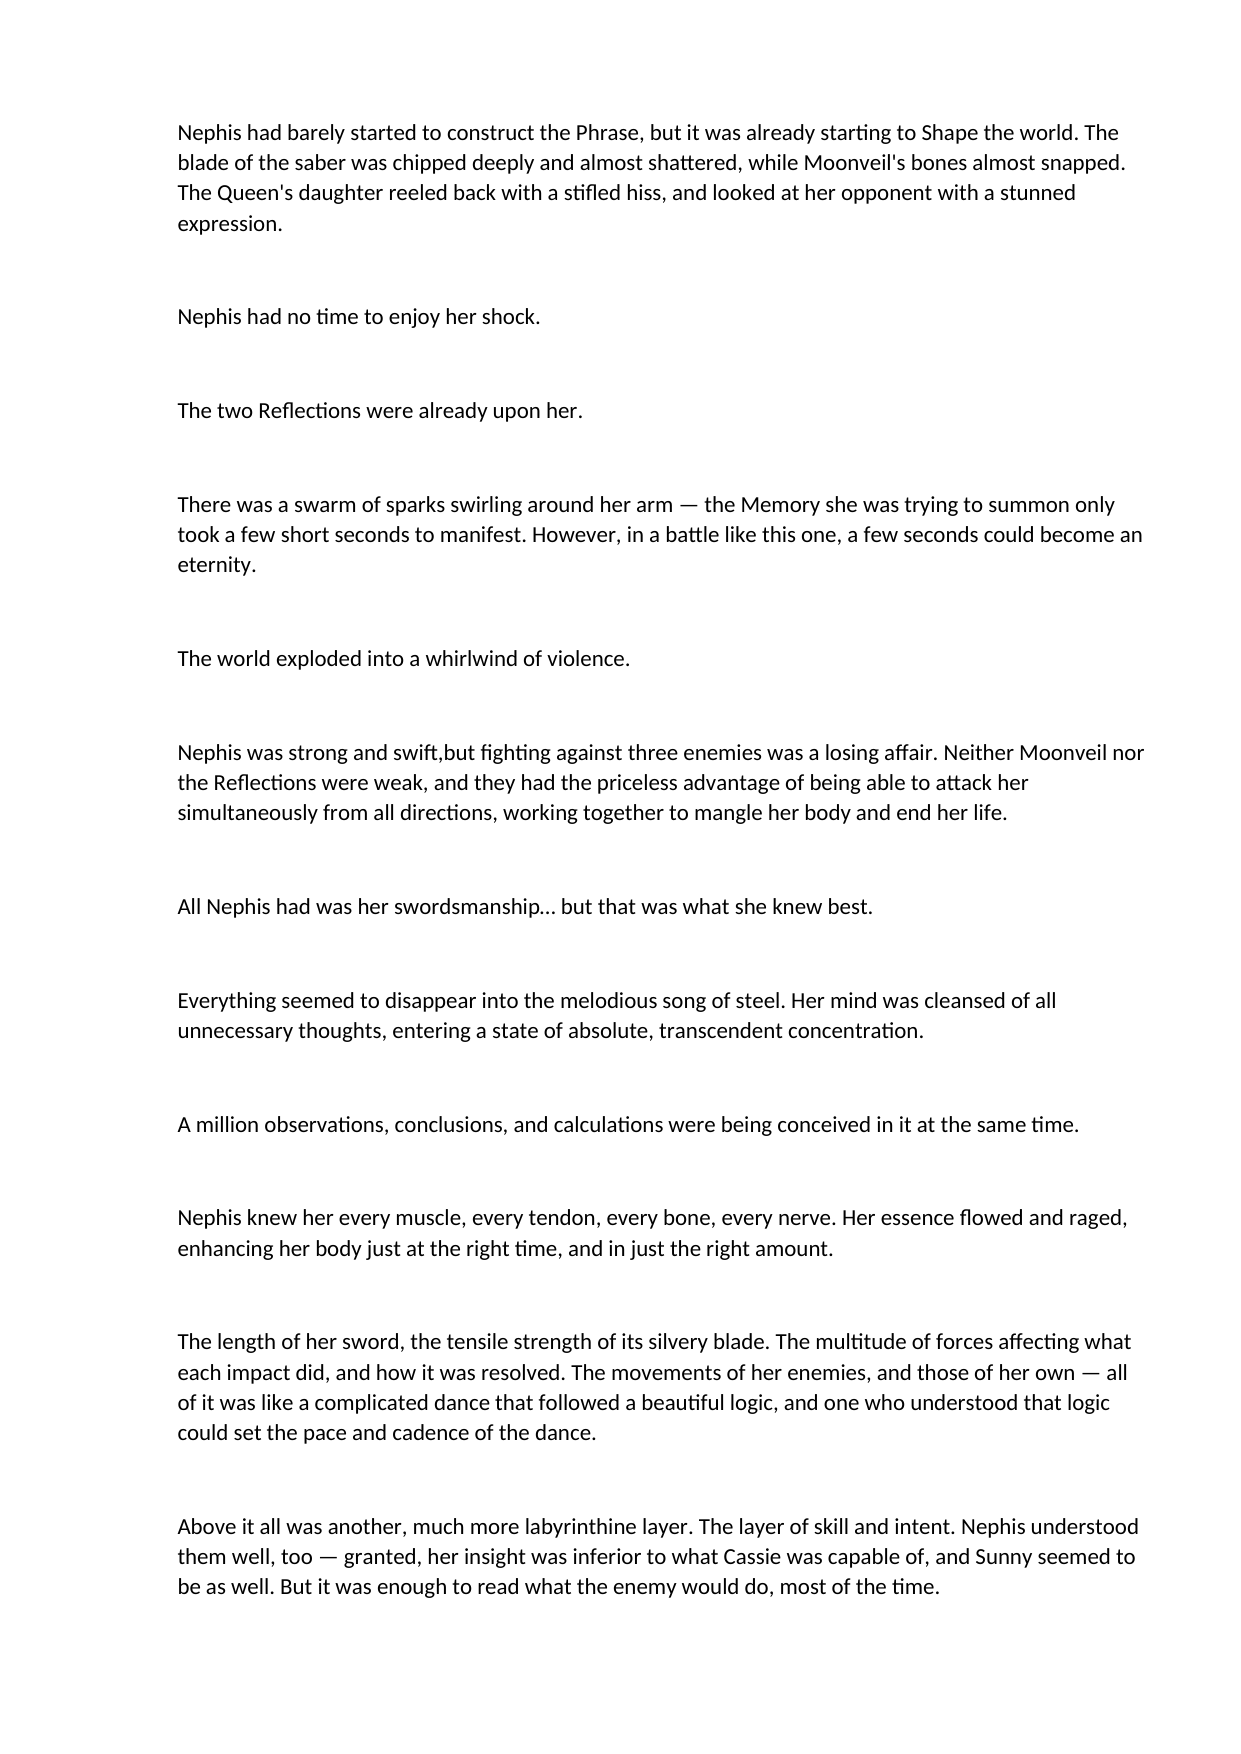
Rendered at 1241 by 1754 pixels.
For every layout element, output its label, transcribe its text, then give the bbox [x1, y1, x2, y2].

text Nephis was strong and swift,but fighting against three enemies was a losing affair. Neither Moonveil nor the Reflections were weak, and they had the priceless advantage of being able to attack her simultaneously from all directions, working together to mangle her body and end her life. [177, 738, 1152, 826]
text The two Reflections were already upon her. [177, 396, 1152, 424]
text Above it all was another, much more labyrinthine layer. The layer of skill and intent. Nephis understood them well, too — granted, her insight was inferior to what Cassie was capable of, and Sunny seemed to be as well. But it was enough to read what the enemy would do, most of the time. [177, 1512, 1152, 1600]
text A million observations, conclusions, and calculations were being conceived in it at the same time. [177, 1110, 1152, 1138]
text Everything seemed to disappear into the melodious song of steel. Her mind was cleansed of all unnecessary thoughts, entering a state of absolute, transcendent concentration. [177, 986, 1152, 1044]
text Nephis knew her every muscle, every tendon, every bone, every nerve. Her essence flowed and raged, enhancing her body just at the right time, and in just the right amount. [177, 1203, 1152, 1262]
text The length of her sword, the tensile strength of its silvery blade. The multitude of forces affecting what each impact did, and how it was resolved. The movements of her enemies, and those of her own — all of it was like a complicated dance that followed a beautiful logic, and one who understood that logic could set the pace and cadence of the dance. [177, 1327, 1152, 1446]
text Nephis had no time to enjoy her shock. [177, 302, 1152, 331]
text All Nephis had was her swordsmanship… but that was what she knew best. [177, 892, 1152, 920]
text There was a swarm of sparks swirling around her arm — the Memory she was trying to summon only took a few short seconds to manifest. However, in a battle like this one, a few seconds could become an eternity. [177, 490, 1152, 578]
text Nephis had barely started to construct the Phrase, but it was already starting to Shape the world. The blade of the saber was chipped deeply and almost shattered, while Moonveil's bones almost snapped. The Queen's daughter reeled back with a stifled hiss, and looked at her opponent with a stunned expression. [177, 118, 1152, 237]
text The world exploded into a whirlwind of violence. [177, 644, 1152, 672]
